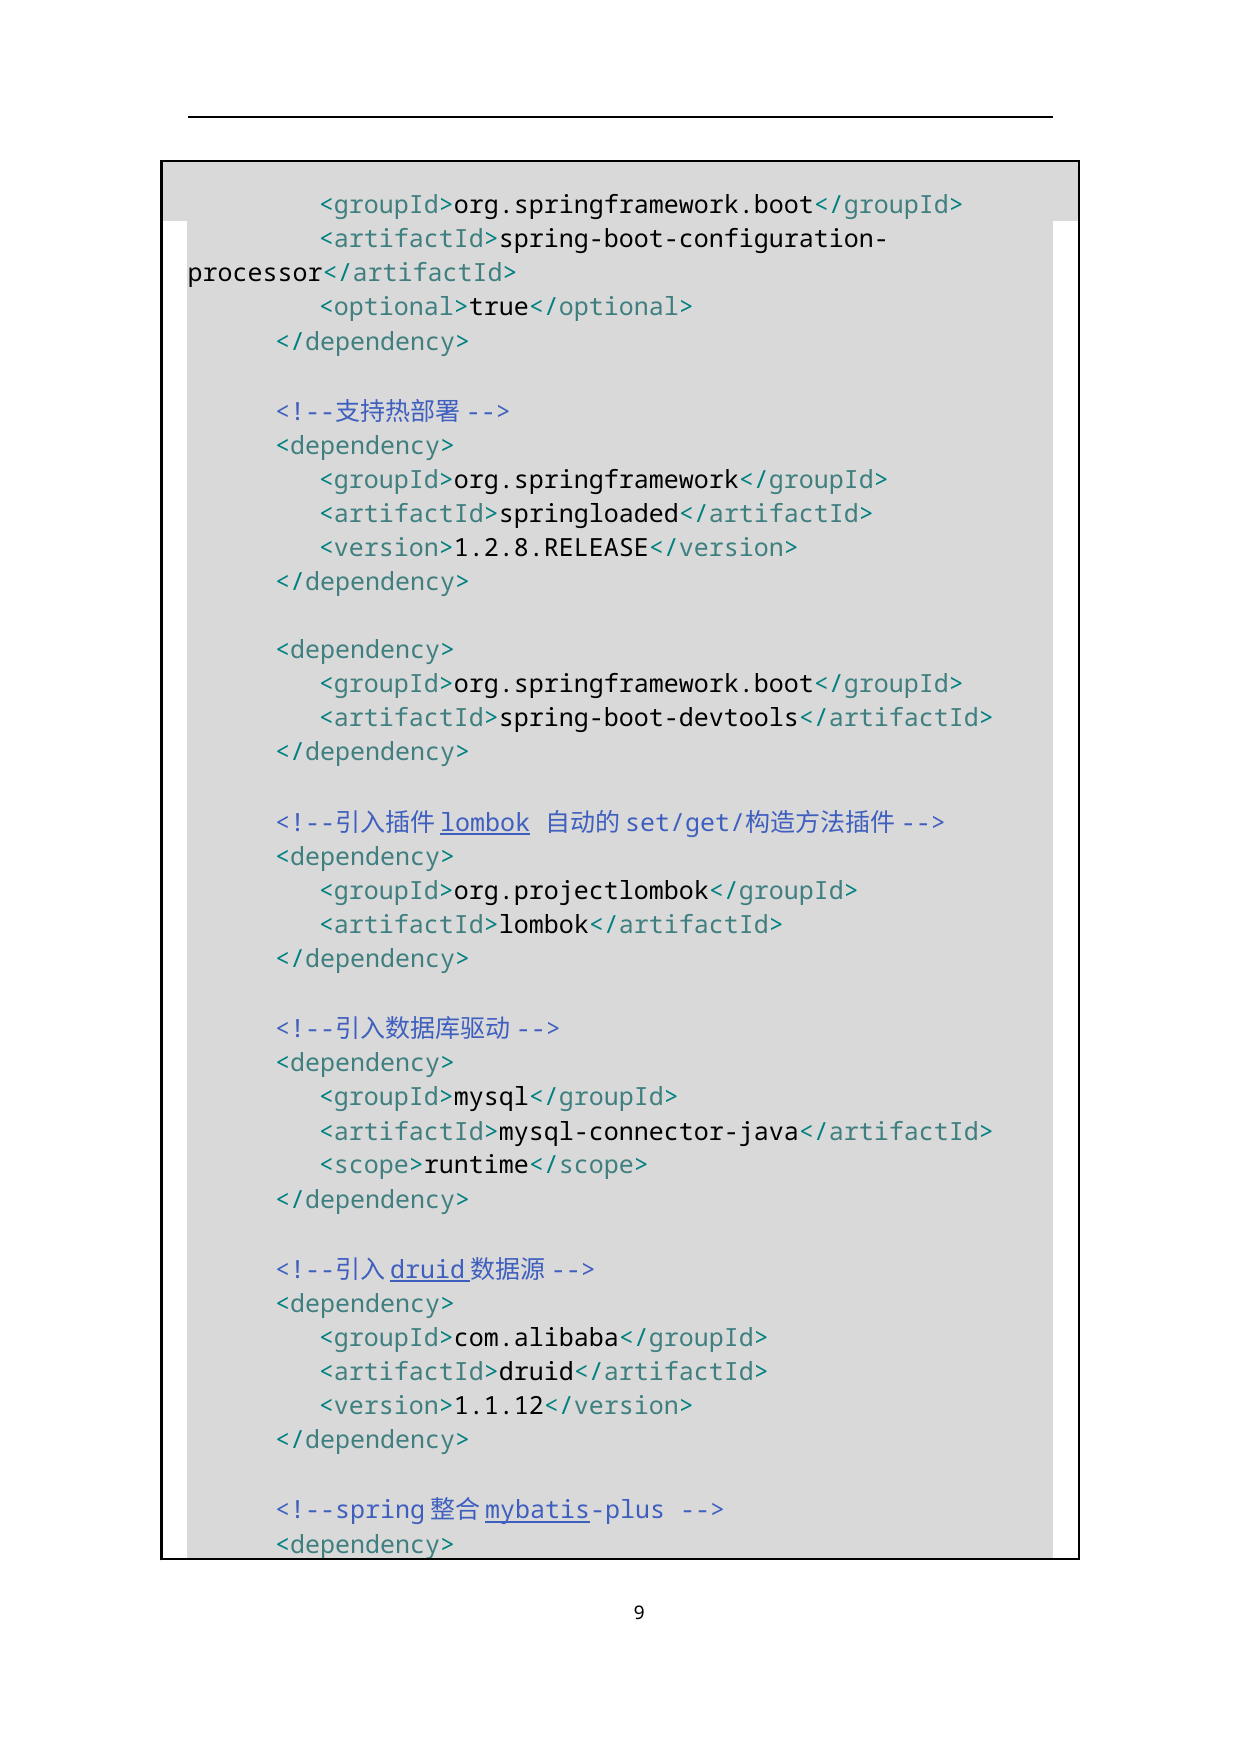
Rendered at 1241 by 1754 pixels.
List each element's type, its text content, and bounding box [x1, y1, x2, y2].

text </dependency> [187, 941, 1053, 975]
text </dependency> [187, 1422, 1053, 1456]
text <!--支持热部署 --> [187, 391, 1053, 427]
text </dependency> [187, 564, 1053, 598]
text <groupId>org.springframework</groupId> [187, 462, 1053, 496]
text <version>1.2.8.RELEASE</version> [187, 530, 1053, 564]
text <dependency> [187, 427, 1053, 462]
text <!--引入druid数据源 --> [187, 1249, 1053, 1286]
text <groupId>org.springframework.boot</groupId> [187, 666, 1053, 700]
text <dependency> [187, 838, 1053, 872]
text <!--spring整合mybatis-plus --> [187, 1490, 1053, 1526]
text <artifactId>mysql-connector-java</artifactId> [187, 1113, 1053, 1147]
text <optional>true</optional> [187, 289, 1053, 323]
text <artifactId>spring-boot-configuration-processor</artifactId> [187, 221, 1053, 289]
text <groupId>com.alibaba</groupId> [187, 1320, 1053, 1354]
text </dependency> [187, 323, 1053, 357]
text <scope>runtime</scope> [187, 1147, 1053, 1181]
text <groupId>mysql</groupId> [187, 1079, 1053, 1113]
text <!--引入数据库驱动 --> [187, 1009, 1053, 1045]
text <groupId>org.springframework.boot</groupId> [163, 162, 1078, 221]
text <dependency> [187, 1045, 1053, 1079]
text <dependency> [187, 1286, 1053, 1320]
text <artifactId>druid</artifactId> [187, 1354, 1053, 1388]
text <artifactId>springloaded</artifactId> [187, 496, 1053, 530]
text </dependency> [187, 1181, 1053, 1215]
text </dependency> [187, 734, 1053, 768]
text <!--引入插件lombok 自动的set/get/构造方法插件 --> [187, 802, 1053, 838]
text <version>1.1.12</version> [187, 1388, 1053, 1422]
text <groupId>org.projectlombok</groupId> [187, 872, 1053, 907]
text <dependency> [187, 632, 1053, 666]
text <artifactId>spring-boot-devtools</artifactId> [187, 700, 1053, 734]
text <artifactId>lombok</artifactId> [187, 907, 1053, 941]
text <dependency> [187, 1526, 1053, 1558]
